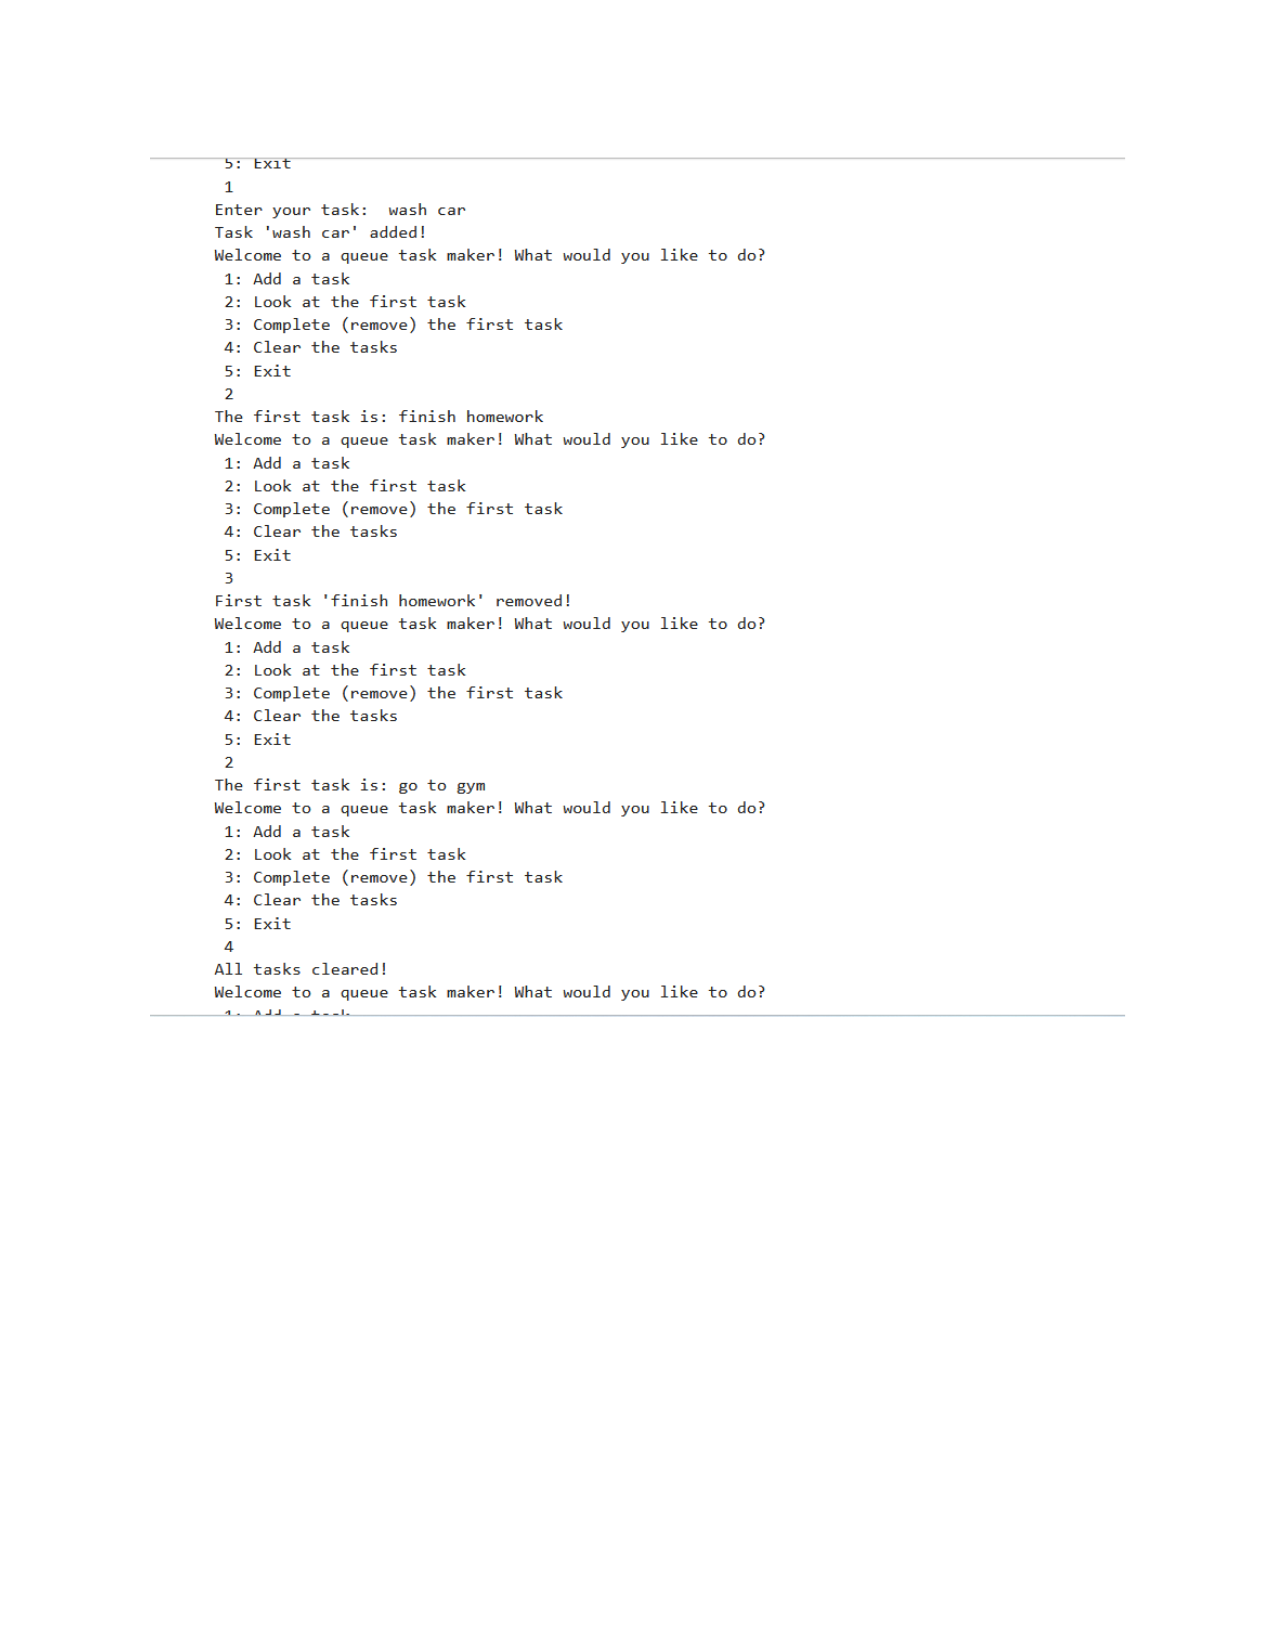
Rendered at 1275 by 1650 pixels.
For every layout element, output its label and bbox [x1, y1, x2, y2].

picture [150, 150, 1125, 1017]
